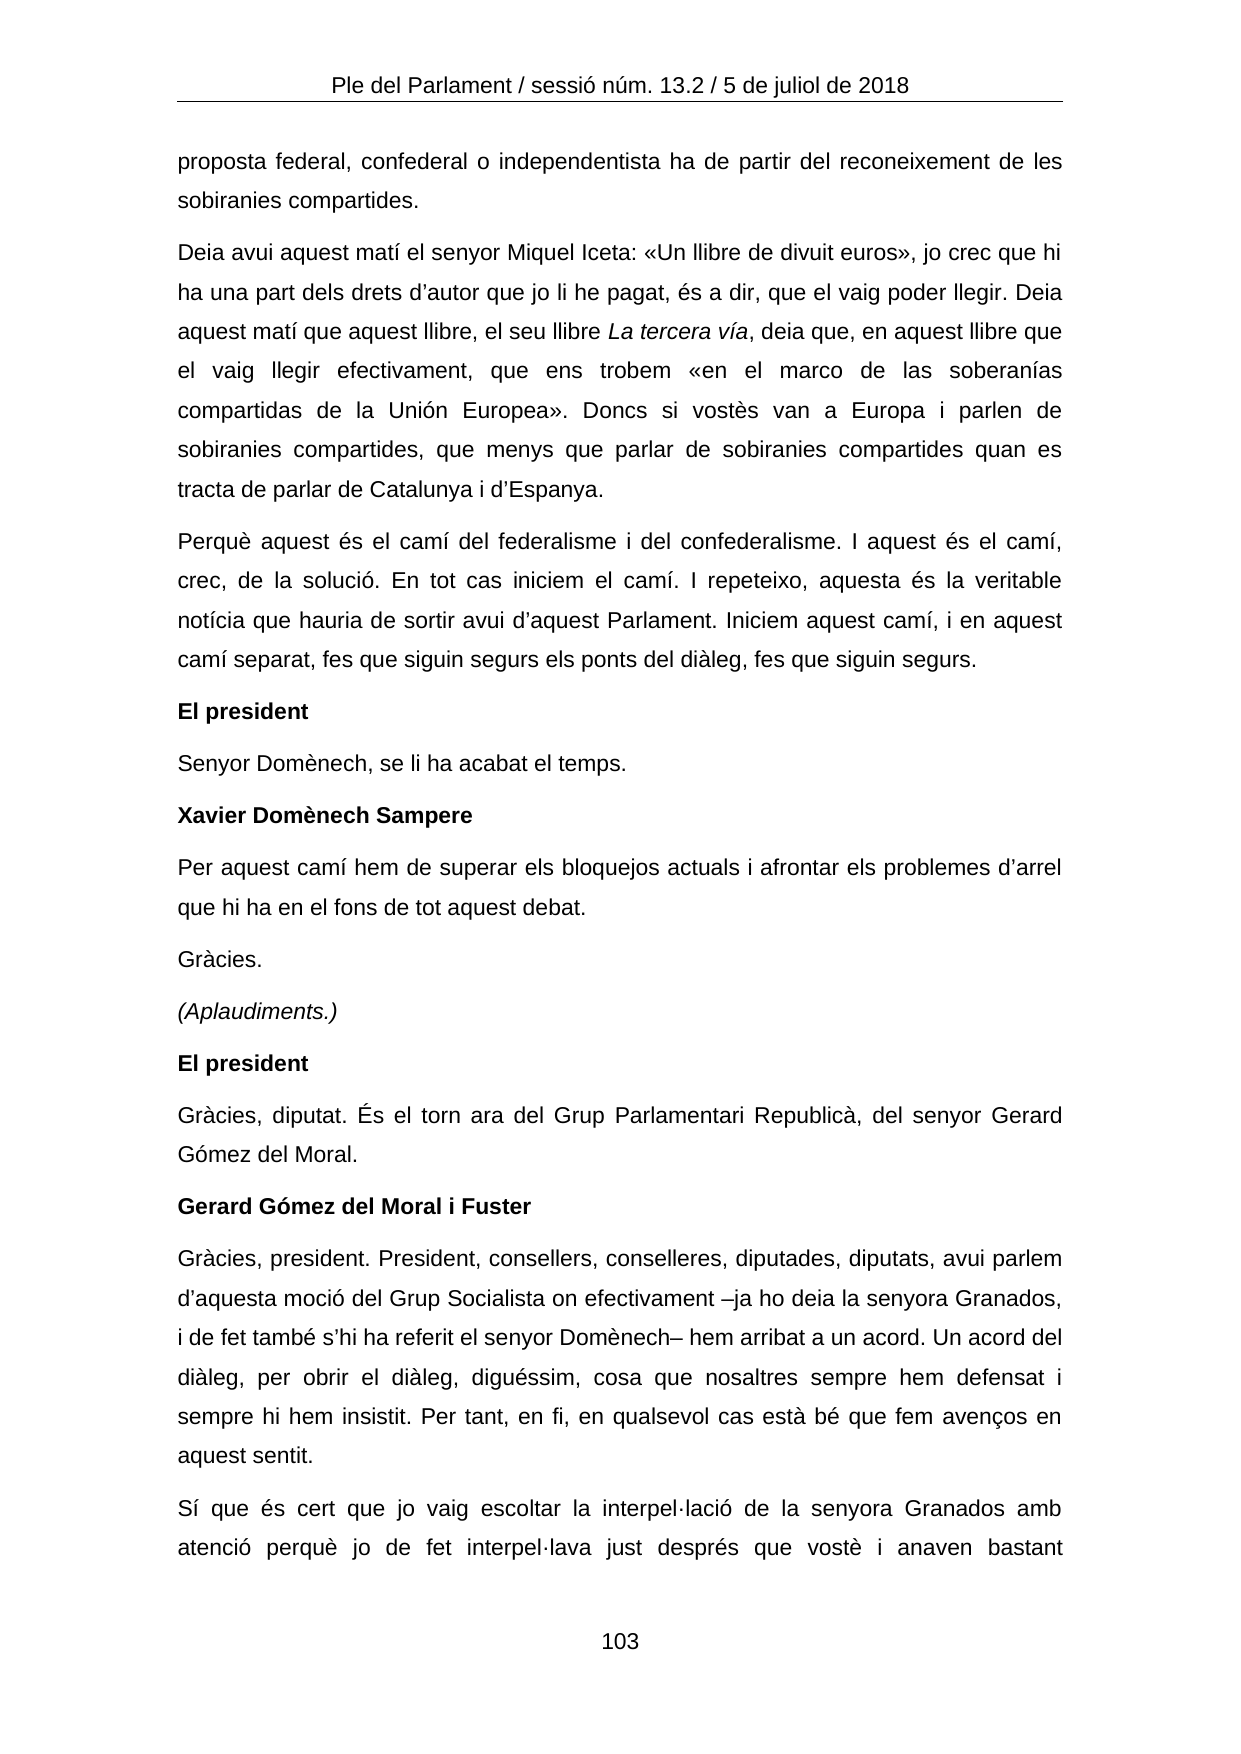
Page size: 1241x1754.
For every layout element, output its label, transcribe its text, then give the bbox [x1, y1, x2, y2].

text Perquè aquest és el camí del federalisme i del confederalisme. I aquest és el camí, crec, de la solució. En tot cas iniciem el camí. I repeteixo, aquesta és la veritable notícia que hauria de sortir avui d’aquest Parlament. Iniciem aquest camí, i en aquest camí separat, fes que siguin segurs els ponts del diàleg, fes que siguin segurs. [177, 528, 1063, 673]
text Gràcies, president. President, consellers, conselleres, diputades, diputats, avui parlem d’aquesta moció del Grup Socialista on efectivament –ja ho deia la senyora Granados, i de fet també s’hi ha referit el senyor Domènech– hem arribat a un acord. Un acord del diàleg, per obrir el diàleg, diguéssim, cosa que nosaltres sempre hem defensat i sempre hi hem insistit. Per tant, en fi, en qualsevol cas està bé que fem avenços en aquest sentit. [177, 1245, 1063, 1469]
text Per aquest camí hem de superar els bloquejos actuals i afrontar els problemes d’arrel que hi ha en el fons de tot aquest debat. [177, 854, 1063, 920]
text El president [177, 1050, 1063, 1076]
text Xavier Domènech Sampere [177, 802, 1063, 829]
text Senyor Domènech, se li ha acabat el temps. [177, 750, 1063, 777]
text El president [177, 698, 1063, 725]
text Gràcies. [177, 946, 1063, 972]
text Deia avui aquest matí el senyor Miquel Iceta: «Un llibre de divuit euros», jo crec que hi ha una part dels drets d’autor que jo li he pagat, és a dir, que el vaig poder llegir. Deia aquest matí que aquest llibre, el seu llibre La tercera vía, deia que, en aquest llibre que el vaig llegir efectivament, que ens trobem «en el marco de las soberanías compartidas de la Unión Europea». Doncs si vostès van a Europa i parlen de sobiranies compartides, que menys que parlar de sobiranies compartides quan es tracta de parlar de Catalunya i d’Espanya. [177, 239, 1063, 502]
text Gerard Gómez del Moral i Fuster [177, 1193, 1063, 1219]
text (Aplaudiments.) [177, 998, 1063, 1024]
text Gràcies, diputat. És el torn ara del Grup Parlamentari Republicà, del senyor Gerard Gómez del Moral. [177, 1102, 1063, 1167]
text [177, 148, 1063, 213]
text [177, 1494, 1063, 1560]
